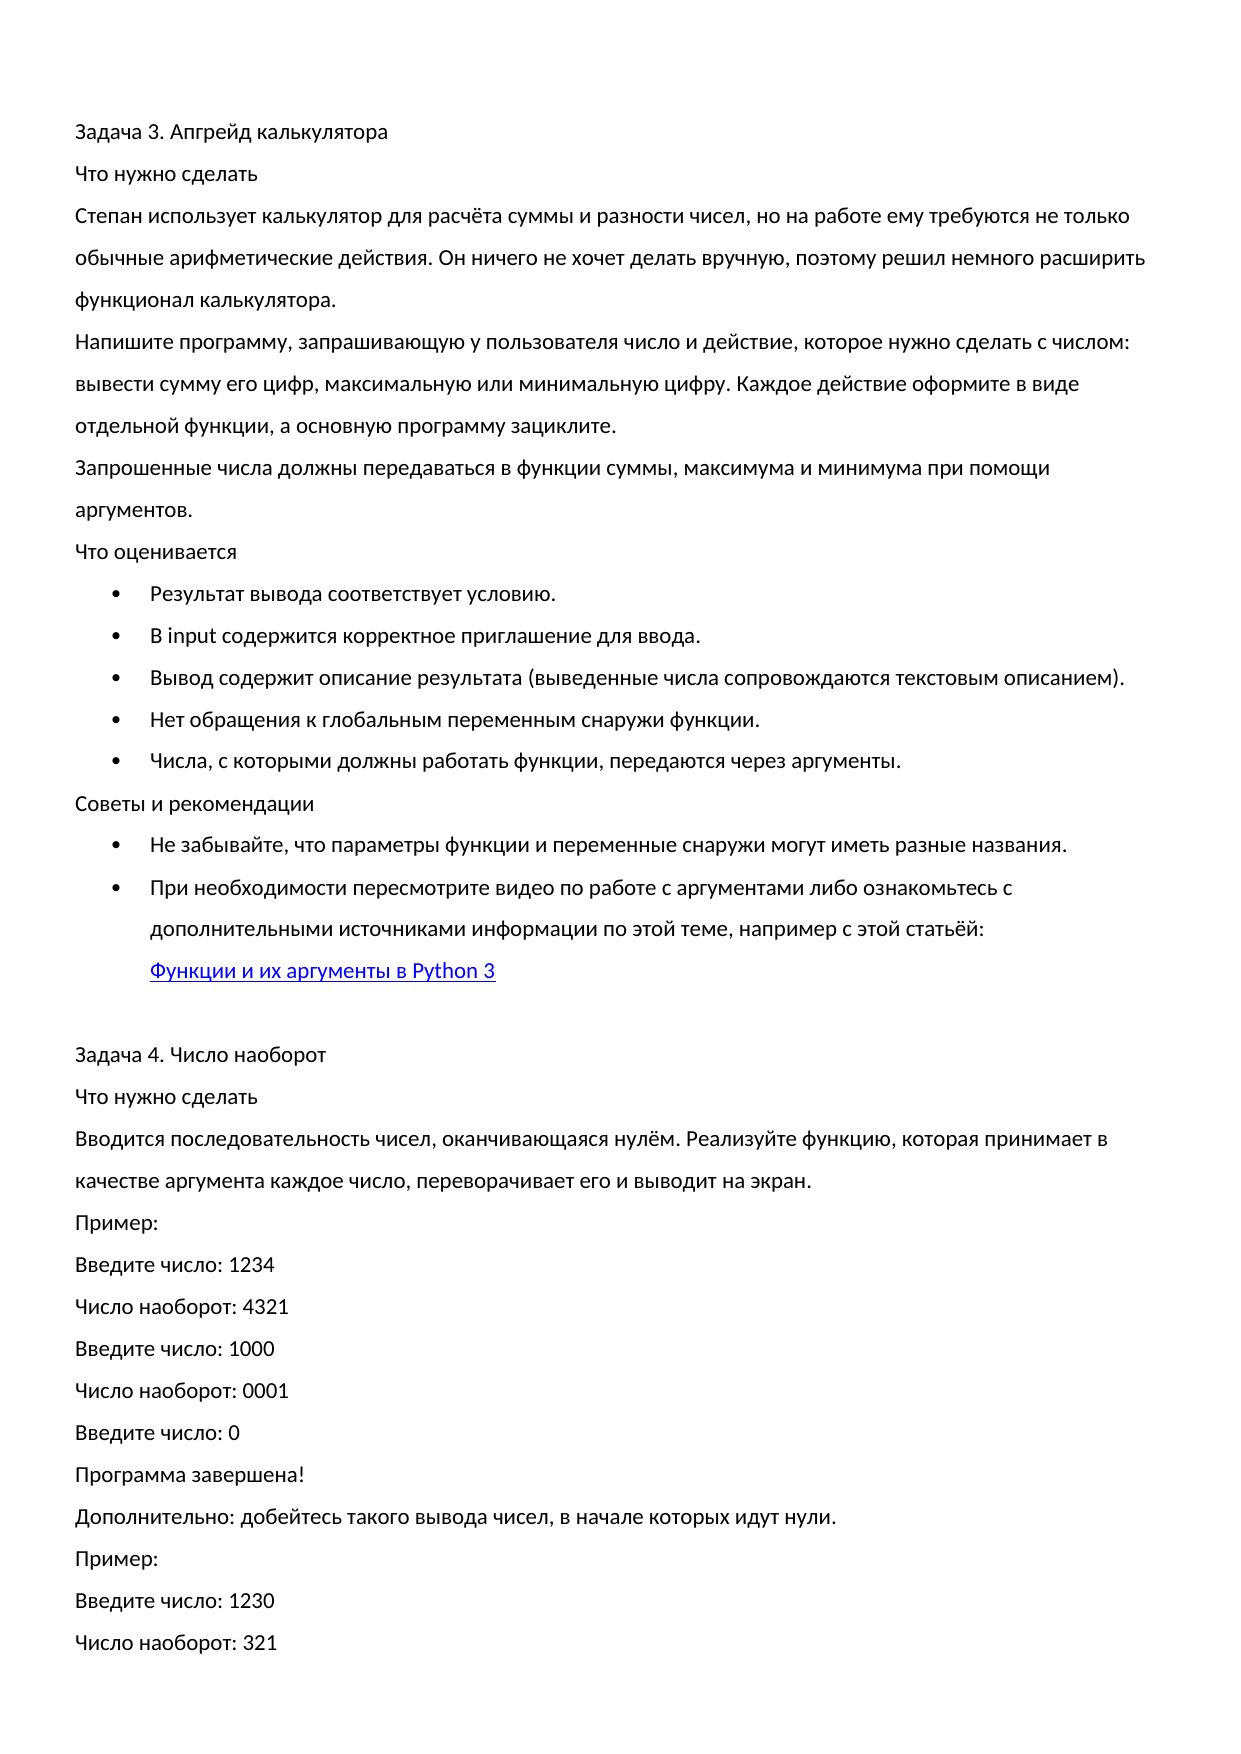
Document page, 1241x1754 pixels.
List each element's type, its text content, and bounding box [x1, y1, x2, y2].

list В input содержится корректное приглашение для ввода. [112, 621, 1165, 649]
text Введите число: 1234 Число наоборот: 4321 Введите число: 1000 Число наоборот: 0001 Введите число: 0 Программа завершена! [75, 1250, 1165, 1488]
text Пример: [75, 1544, 1165, 1572]
list При необходимости пересмотрите видео по работе с аргументами либо ознакомьтесь с дополнительными источниками информации по этой теме, например с этой статьёй: Функции и их аргументы в Python 3 [112, 873, 1165, 984]
text Что нужно сделать [75, 159, 1165, 187]
text Напишите программу, запрашивающую у пользователя число и действие, которое нужно сделать с числом: вывести сумму его цифр, максимальную или минимальную цифру. Каждое действие оформите в виде отдельной функции, а основную программу зациклите. [75, 327, 1165, 439]
text Вводится последовательность чисел, оканчивающаяся нулём. Реализуйте функцию, которая принимает в качестве аргумента каждое число, переворачивает его и выводит на экран. [75, 1124, 1165, 1194]
list Числа, с которыми должны работать функции, передаются через аргументы. [112, 747, 1165, 775]
text Пример: [75, 1208, 1165, 1236]
text Что оценивается [75, 537, 1165, 565]
list Не забывайте, что параметры функции и переменные снаружи могут иметь разные названия. [112, 831, 1165, 859]
list Вывод содержит описание результата (выведенные числа сопровождаются текстовым описанием). [112, 663, 1165, 691]
text Что нужно сделать [75, 1082, 1165, 1111]
text Советы и рекомендации [75, 789, 1165, 817]
list Результат вывода соответствует условию. [112, 579, 1165, 607]
text Дополнительно: добейтесь такого вывода чисел, в начале которых идут нули. [75, 1502, 1165, 1530]
text Степан использует калькулятор для расчёта суммы и разности чисел, но на работе ему требуются не только обычные арифметические действия. Он ничего не хочет делать вручную, поэтому решил немного расширить функционал калькулятора. [75, 201, 1165, 313]
text Задача 3. Апгрейд калькулятора [75, 117, 1165, 145]
list Нет обращения к глобальным переменным снаружи функции. [112, 705, 1165, 733]
text Задача 4. Число наоборот [75, 1041, 1165, 1068]
text Запрошенные числа должны передаваться в функции суммы, максимума и минимума при помощи аргументов. [75, 453, 1165, 523]
text Введите число: 1230 Число наоборот: 321 [75, 1586, 1165, 1656]
